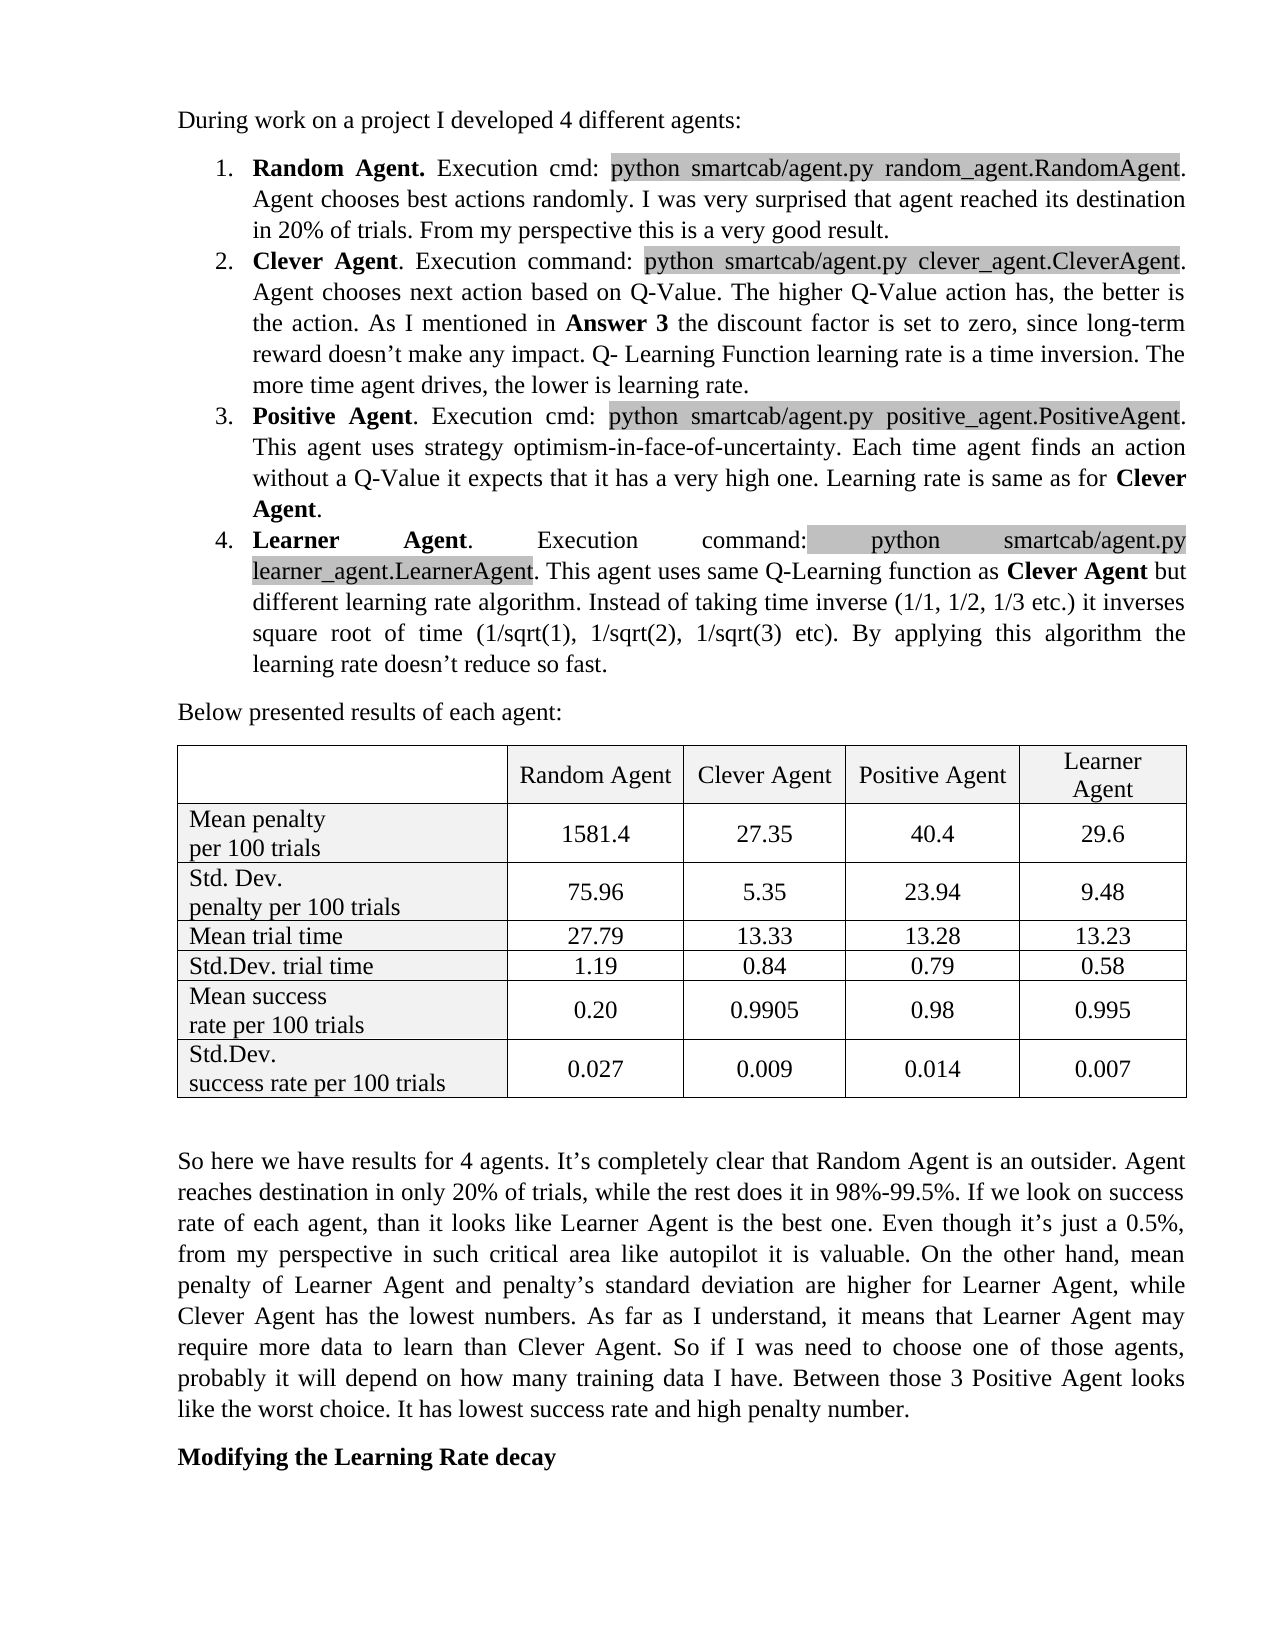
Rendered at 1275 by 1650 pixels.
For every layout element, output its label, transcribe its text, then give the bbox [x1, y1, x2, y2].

table_cell 13.28 [846, 921, 1019, 950]
table_cell 0.009 [684, 1040, 845, 1097]
table_header Positive Agent [846, 746, 1019, 803]
table_cell 0.20 [508, 981, 683, 1038]
table_cell 0.007 [1020, 1040, 1186, 1097]
table_cell 40.4 [846, 804, 1019, 862]
table_cell 29.6 [1020, 804, 1186, 862]
text Modifying the Learning Rate decay [177, 1442, 1186, 1471]
table_header Clever Agent [684, 746, 845, 803]
table_cell 23.94 [846, 863, 1019, 920]
table_cell 0.58 [1020, 951, 1186, 980]
table_cell 13.33 [684, 921, 845, 950]
table_cell 75.96 [508, 863, 683, 920]
table_cell 0.98 [846, 981, 1019, 1038]
list Random Agent. Execution cmd: python smartcab/agent.py random_agent.RandomAgent. Agent chooses best actions randomly. I was very surprised that agent reached its destination in 20% of trials. From my perspective this is a very good result. [215, 153, 1186, 243]
text So here we have results for 4 agents. It’s completely clear that Random Agent is an outsider. Agent reaches destination in only 20% of trials, while the rest does it in 98%-99.5%. If we look on success rate of each agent, than it looks like Learner Agent is the best one. Even though it’s just a 0.5%, from my perspective in such critical area like autopilot it is valuable. On the other hand, mean penalty of Learner Agent and penalty’s standard deviation are higher for Learner Agent, while Clever Agent has the lowest numbers. As far as I understand, it means that Learner Agent may require more data to learn than Clever Agent. So if I was need to choose one of those agents, probably it will depend on how many training data I have. Between those 3 Positive Agent looks like the worst choice. It has lowest success rate and high penalty number. [177, 1146, 1186, 1423]
table_cell 0.79 [846, 951, 1019, 980]
table_header Random Agent [508, 746, 683, 803]
text During work on a project I developed 4 different agents: [177, 105, 1186, 134]
table_cell 1.19 [508, 951, 683, 980]
table_cell 0.995 [1020, 981, 1186, 1038]
table_cell 9.48 [1020, 863, 1186, 920]
table_cell 27.35 [684, 804, 845, 862]
table_cell Mean penalty per 100 trials [178, 804, 507, 862]
table_cell Std.Dev. trial time [178, 951, 507, 980]
table_cell 0.84 [684, 951, 845, 980]
text Below presented results of each agent: [177, 697, 1186, 726]
table_cell Mean trial time [178, 921, 507, 950]
table_cell 0.9905 [684, 981, 845, 1038]
table_header Learner Agent [1020, 746, 1186, 803]
table_header [178, 746, 507, 803]
table_cell 27.79 [508, 921, 683, 950]
table_cell Std. Dev. penalty per 100 trials [178, 863, 507, 920]
table_cell Std.Dev. success rate per 100 trials [178, 1040, 507, 1097]
list Clever Agent. Execution command: python smartcab/agent.py clever_agent.CleverAgent. Agent chooses next action based on Q-Value. The higher Q-Value action has, the better is the action. As I mentioned in Answer 3 the discount factor is set to zero, since long-term reward doesn’t make any impact. Q- Learning Function learning rate is a time inversion. The more time agent drives, the lower is learning rate. [215, 246, 1186, 399]
table_cell 13.23 [1020, 921, 1186, 950]
table_cell Mean success rate per 100 trials [178, 981, 507, 1038]
table_cell 0.014 [846, 1040, 1019, 1097]
table_cell 0.027 [508, 1040, 683, 1097]
table_cell 5.35 [684, 863, 845, 920]
table_cell 1581.4 [508, 804, 683, 862]
list Learner Agent. Execution command: python smartcab/agent.py learner_agent.LearnerAgent. This agent uses same Q-Learning function as Clever Agent but different learning rate algorithm. Instead of taking time inverse (1/1, 1/2, 1/3 etc.) it inverses square root of time (1/sqrt(1), 1/sqrt(2), 1/sqrt(3) etc). By applying this algorithm the learning rate doesn’t reduce so fast. [215, 525, 1186, 678]
list Positive Agent. Execution cmd: python smartcab/agent.py positive_agent.PositiveAgent. This agent uses strategy optimism-in-face-of-uncertainty. Each time agent finds an action without a Q-Value it expects that it has a very high one. Learning rate is same as for Clever Agent. [215, 401, 1186, 523]
